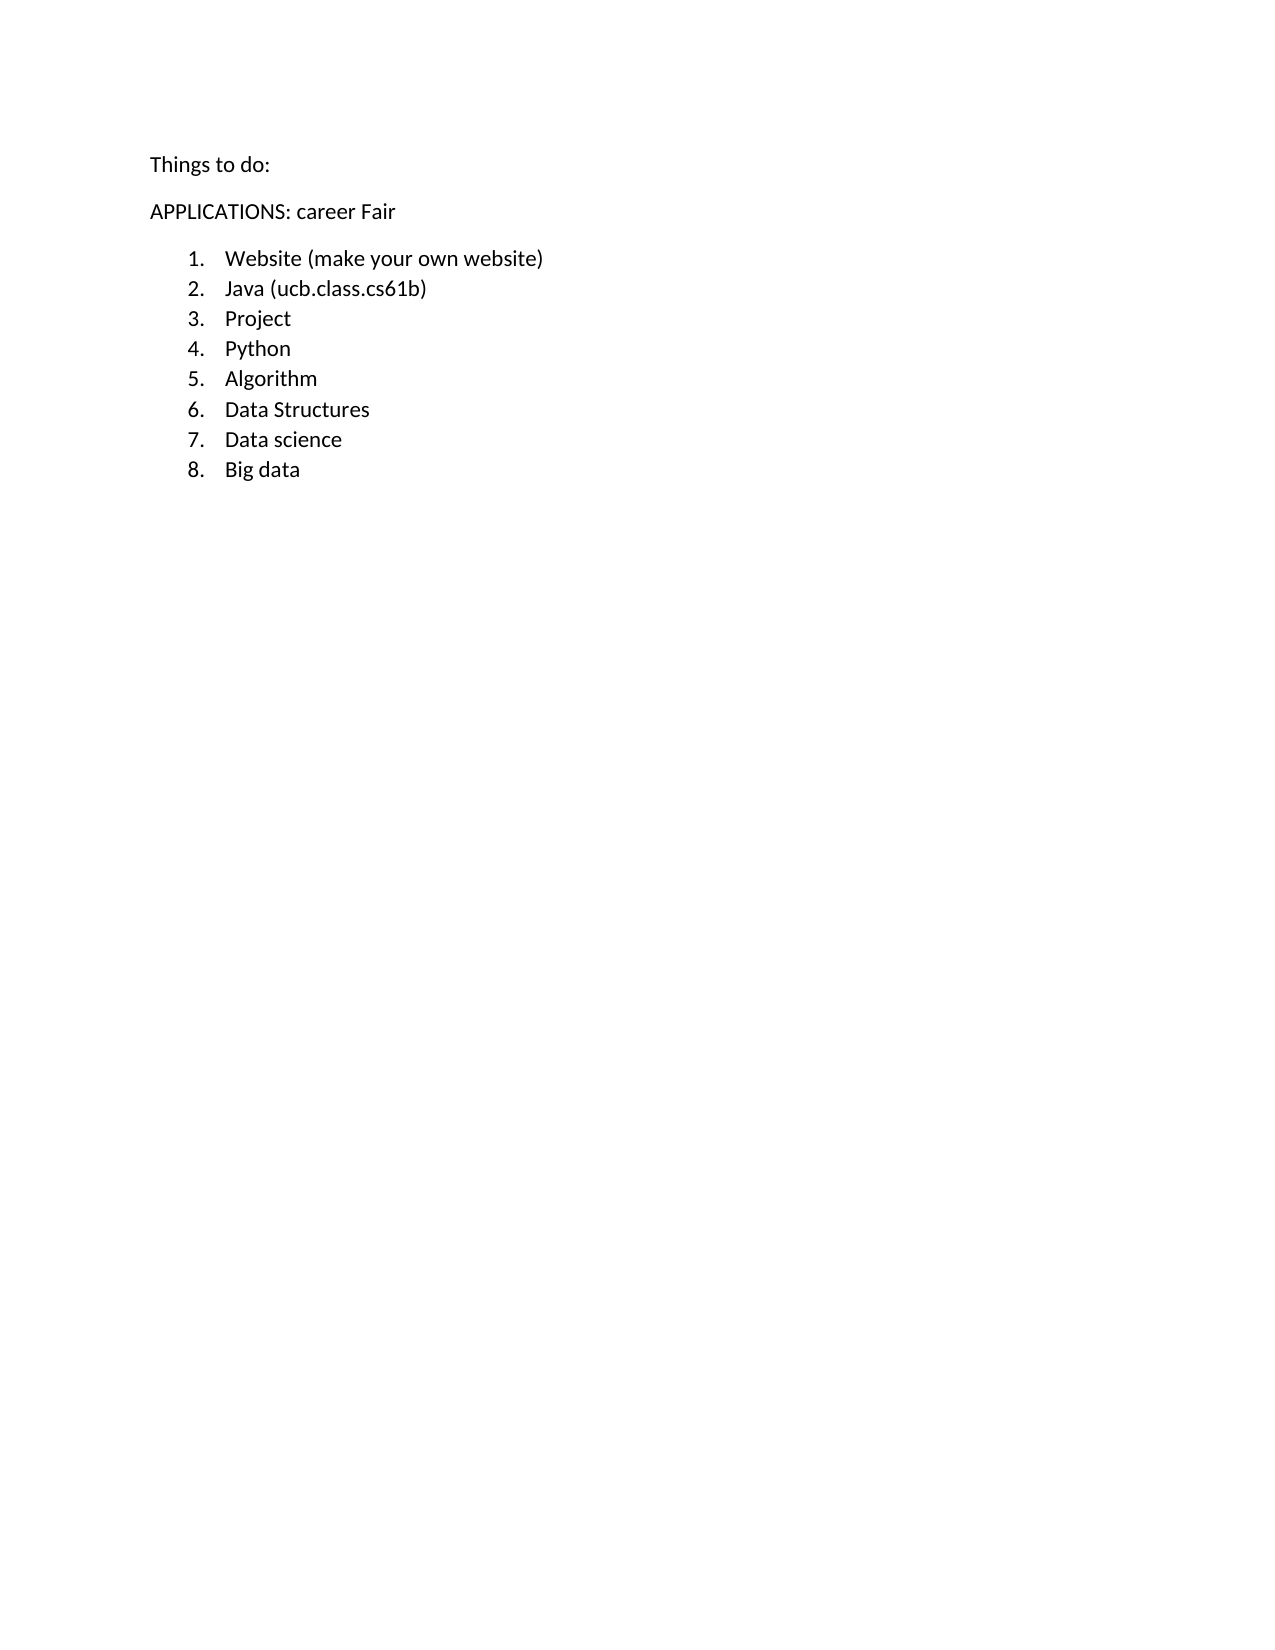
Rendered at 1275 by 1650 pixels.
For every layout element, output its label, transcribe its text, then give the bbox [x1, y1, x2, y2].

list Project [187, 304, 1125, 332]
list Algorithm [187, 364, 1125, 393]
list Python [187, 334, 1125, 362]
list Java (ucb.class.cs61b) [187, 274, 1125, 302]
text Things to do: [150, 150, 1125, 178]
text APPLICATIONS: career Fair [150, 197, 1125, 225]
list Website (make your own website) [187, 244, 1125, 272]
list Big data [187, 455, 1125, 483]
list Data Structures [187, 395, 1125, 423]
list Data science [187, 425, 1125, 453]
